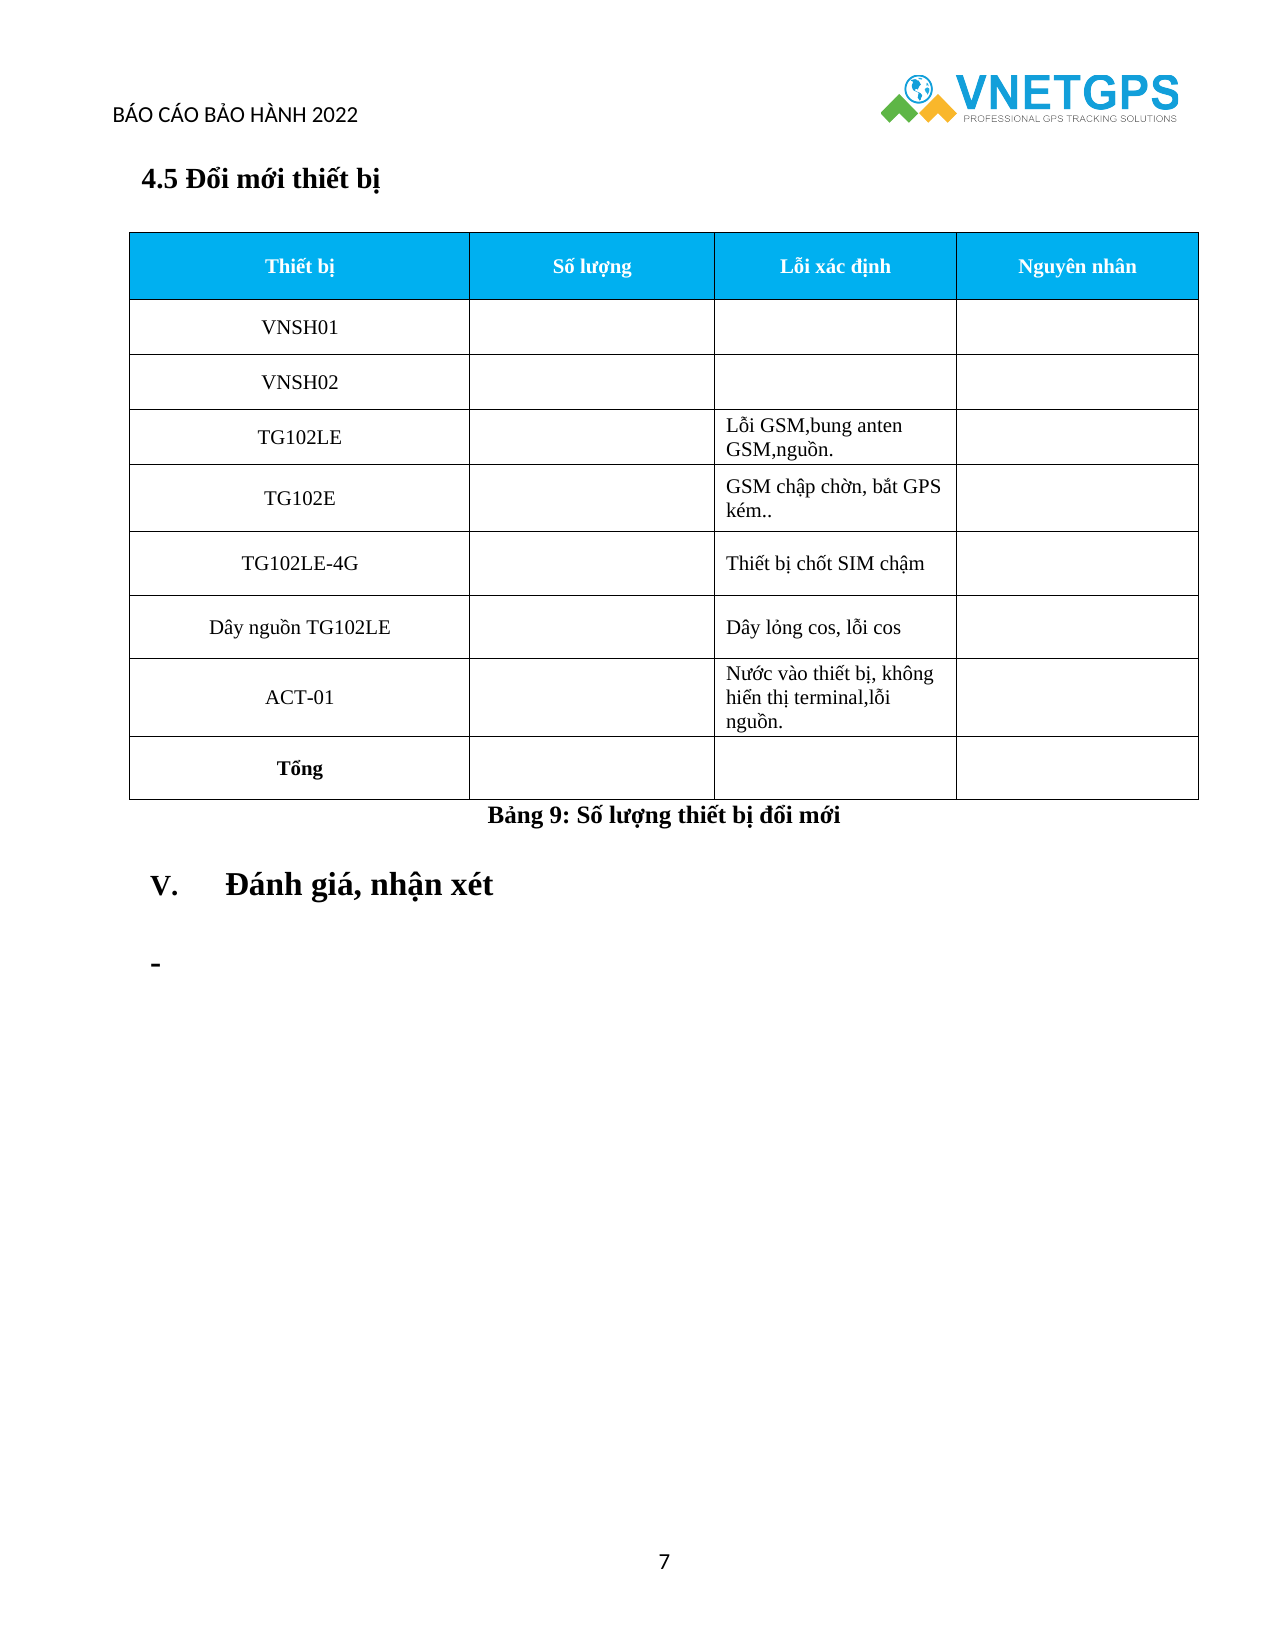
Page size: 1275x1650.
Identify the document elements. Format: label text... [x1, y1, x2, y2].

table_cell [715, 300, 956, 354]
table_cell ACT-01 [130, 659, 469, 736]
table_header Lỗi xác định [715, 233, 956, 299]
table_cell [715, 737, 956, 799]
table_header Nguyên nhân [957, 233, 1198, 299]
table_header Số lượng [470, 233, 714, 299]
table_cell TG102LE [130, 410, 469, 464]
table_cell VNSH02 [130, 355, 469, 409]
table_cell [957, 659, 1198, 736]
text Bảng 9: Số lượng thiết bị đổi mới [112, 800, 1216, 829]
table_cell [470, 532, 714, 594]
table_cell [470, 410, 714, 464]
table_cell Nước vào thiết bị, không hiển thị terminal,lỗi nguồn. [715, 659, 956, 736]
table_cell [470, 465, 714, 531]
text 4.5 Đổi mới thiết bị [112, 161, 1216, 195]
table_cell TG102E [130, 465, 469, 531]
table_cell [470, 596, 714, 658]
table_cell VNSH01 [130, 300, 469, 354]
table_cell [957, 596, 1198, 658]
table_cell [470, 355, 714, 409]
table_cell GSM chập chờn, bắt GPS kém.. [715, 465, 956, 531]
table_cell [957, 355, 1198, 409]
table_cell Thiết bị chốt SIM chậm [715, 532, 956, 594]
table_cell [470, 737, 714, 799]
table_cell [957, 410, 1198, 464]
table_cell [715, 355, 956, 409]
text - [150, 942, 1216, 981]
picture [881, 75, 1179, 123]
list Đánh giá, nhận xét [150, 864, 1216, 902]
table_cell [957, 532, 1198, 594]
table_cell [957, 300, 1198, 354]
table_cell Tổng [130, 737, 469, 799]
table_header Thiết bị [130, 233, 469, 299]
table_cell [470, 659, 714, 736]
table_cell TG102LE-4G [130, 532, 469, 594]
table_cell Lỗi GSM,bung anten GSM,nguồn. [715, 410, 956, 464]
table_cell [957, 465, 1198, 531]
table_cell Dây lỏng cos, lỗi cos [715, 596, 956, 658]
table_cell [957, 737, 1198, 799]
table_cell [470, 300, 714, 354]
table_cell Dây nguồn TG102LE [130, 596, 469, 658]
